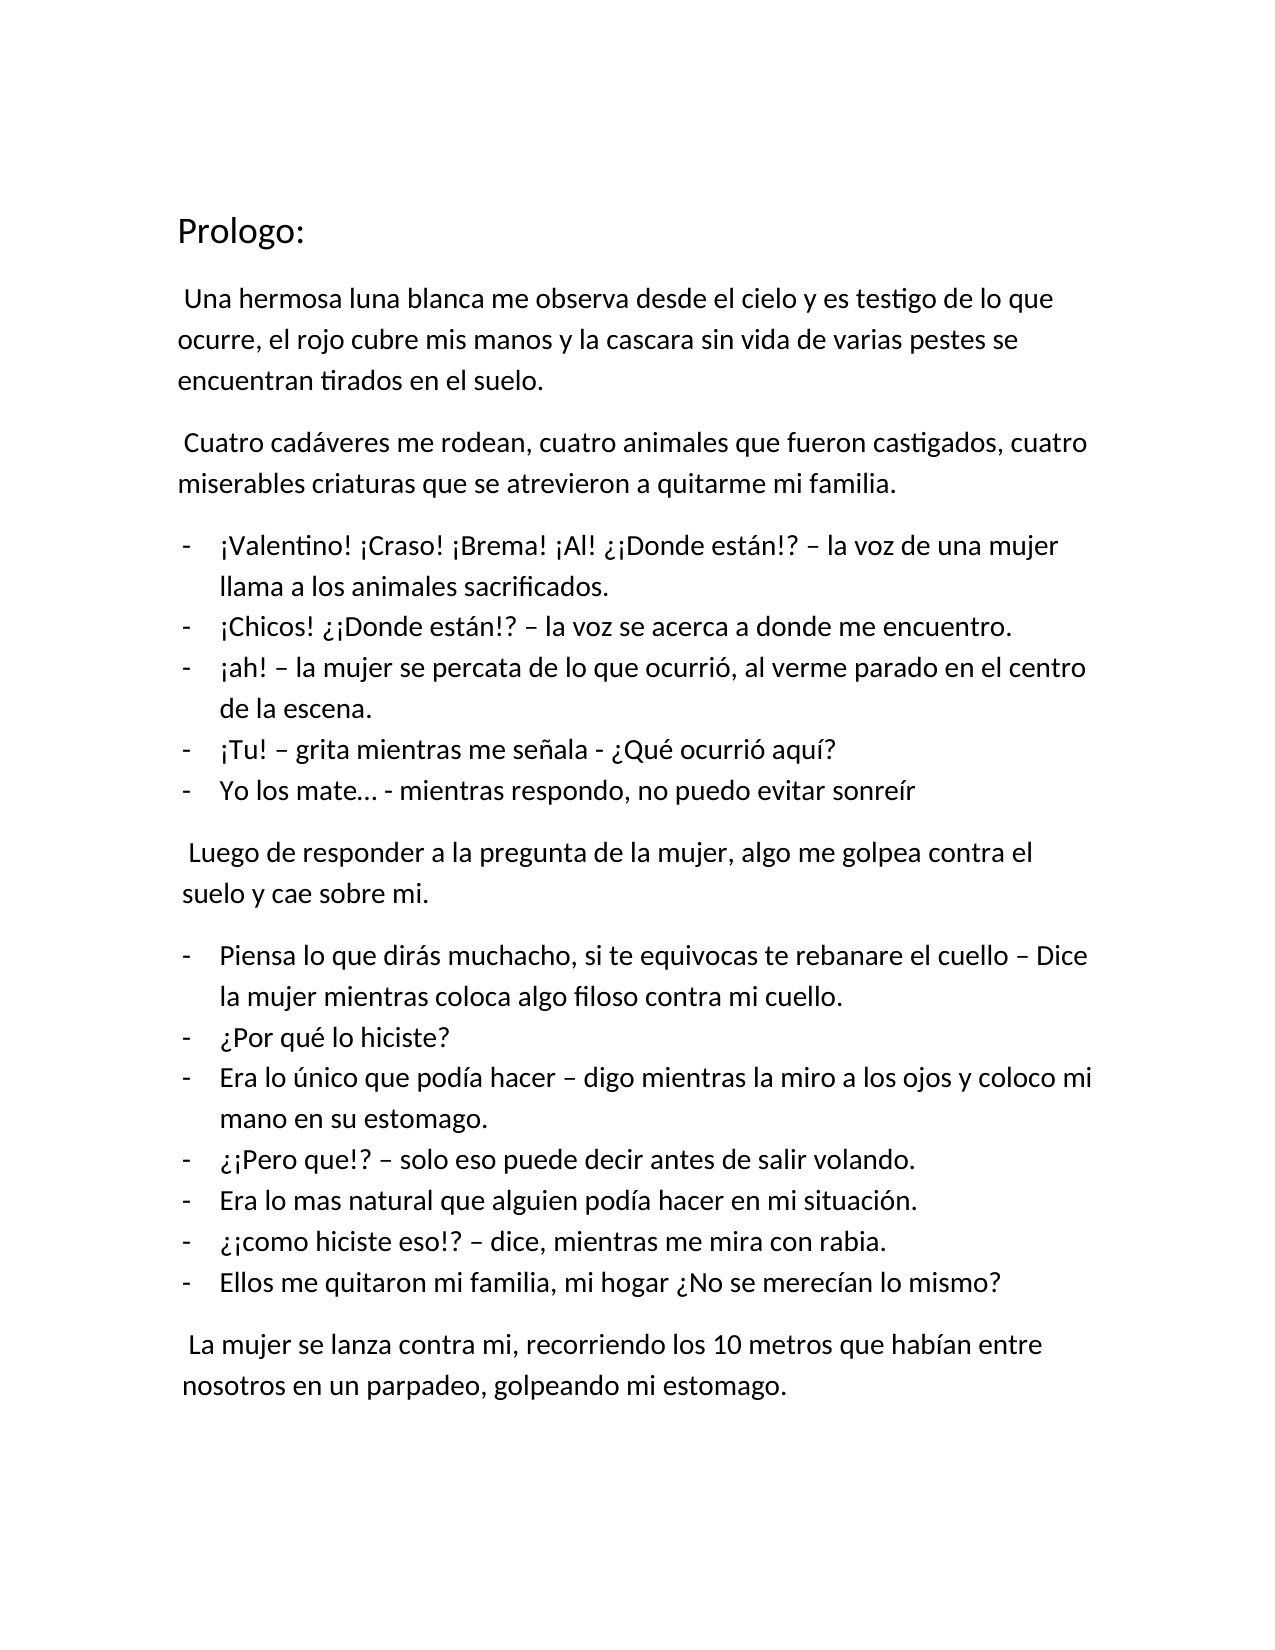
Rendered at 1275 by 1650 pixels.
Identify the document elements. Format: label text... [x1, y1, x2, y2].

list ¿Por qué lo hiciste? [182, 1019, 1098, 1054]
text La mujer se lanza contra mi, recorriendo los 10 metros que habían entre nosotros en un parpadeo, golpeando mi estomago. [182, 1326, 1098, 1403]
list ¿¡Pero que!? – solo eso puede decir antes de salir volando. [182, 1141, 1098, 1177]
list Yo los mate… - mientras respondo, no puedo evitar sonreír [182, 772, 1098, 808]
list ¿¡como hiciste eso!? – dice, mientras me mira con rabia. [182, 1223, 1098, 1259]
list ¡Valentino! ¡Craso! ¡Brema! ¡Al! ¿¡Donde están!? – la voz de una mujer llama a los animales sacrificados. [182, 527, 1098, 603]
list ¡ah! – la mujer se percata de lo que ocurrió, al verme parado en el centro de la escena. [182, 649, 1098, 726]
list Era lo mas natural que alguien podía hacer en mi situación. [182, 1182, 1098, 1218]
text Cuatro cadáveres me rodean, cuatro animales que fueron castigados, cuatro miserables criaturas que se atrevieron a quitarme mi familia. [177, 424, 1098, 501]
list Ellos me quitaron mi familia, mi hogar ¿No se merecían lo mismo? [182, 1264, 1098, 1300]
text Una hermosa luna blanca me observa desde el cielo y es testigo de lo que ocurre, el rojo cubre mis manos y la cascara sin vida de varias pestes se encuentran tirados en el suelo. [177, 280, 1098, 398]
text Luego de responder a la pregunta de la mujer, algo me golpea contra el suelo y cae sobre mi. [182, 834, 1098, 911]
list Piensa lo que dirás muchacho, si te equivocas te rebanare el cuello – Dice la mujer mientras coloca algo filoso contra mi cuello. [182, 937, 1098, 1013]
list Era lo único que podía hacer – digo mientras la miro a los ojos y coloco mi mano en su estomago. [182, 1059, 1098, 1136]
text Prologo: [177, 207, 1098, 253]
list ¡Tu! – grita mientras me señala - ¿Qué ocurrió aquí? [182, 731, 1098, 767]
list ¡Chicos! ¿¡Donde están!? – la voz se acerca a donde me encuentro. [182, 608, 1098, 644]
